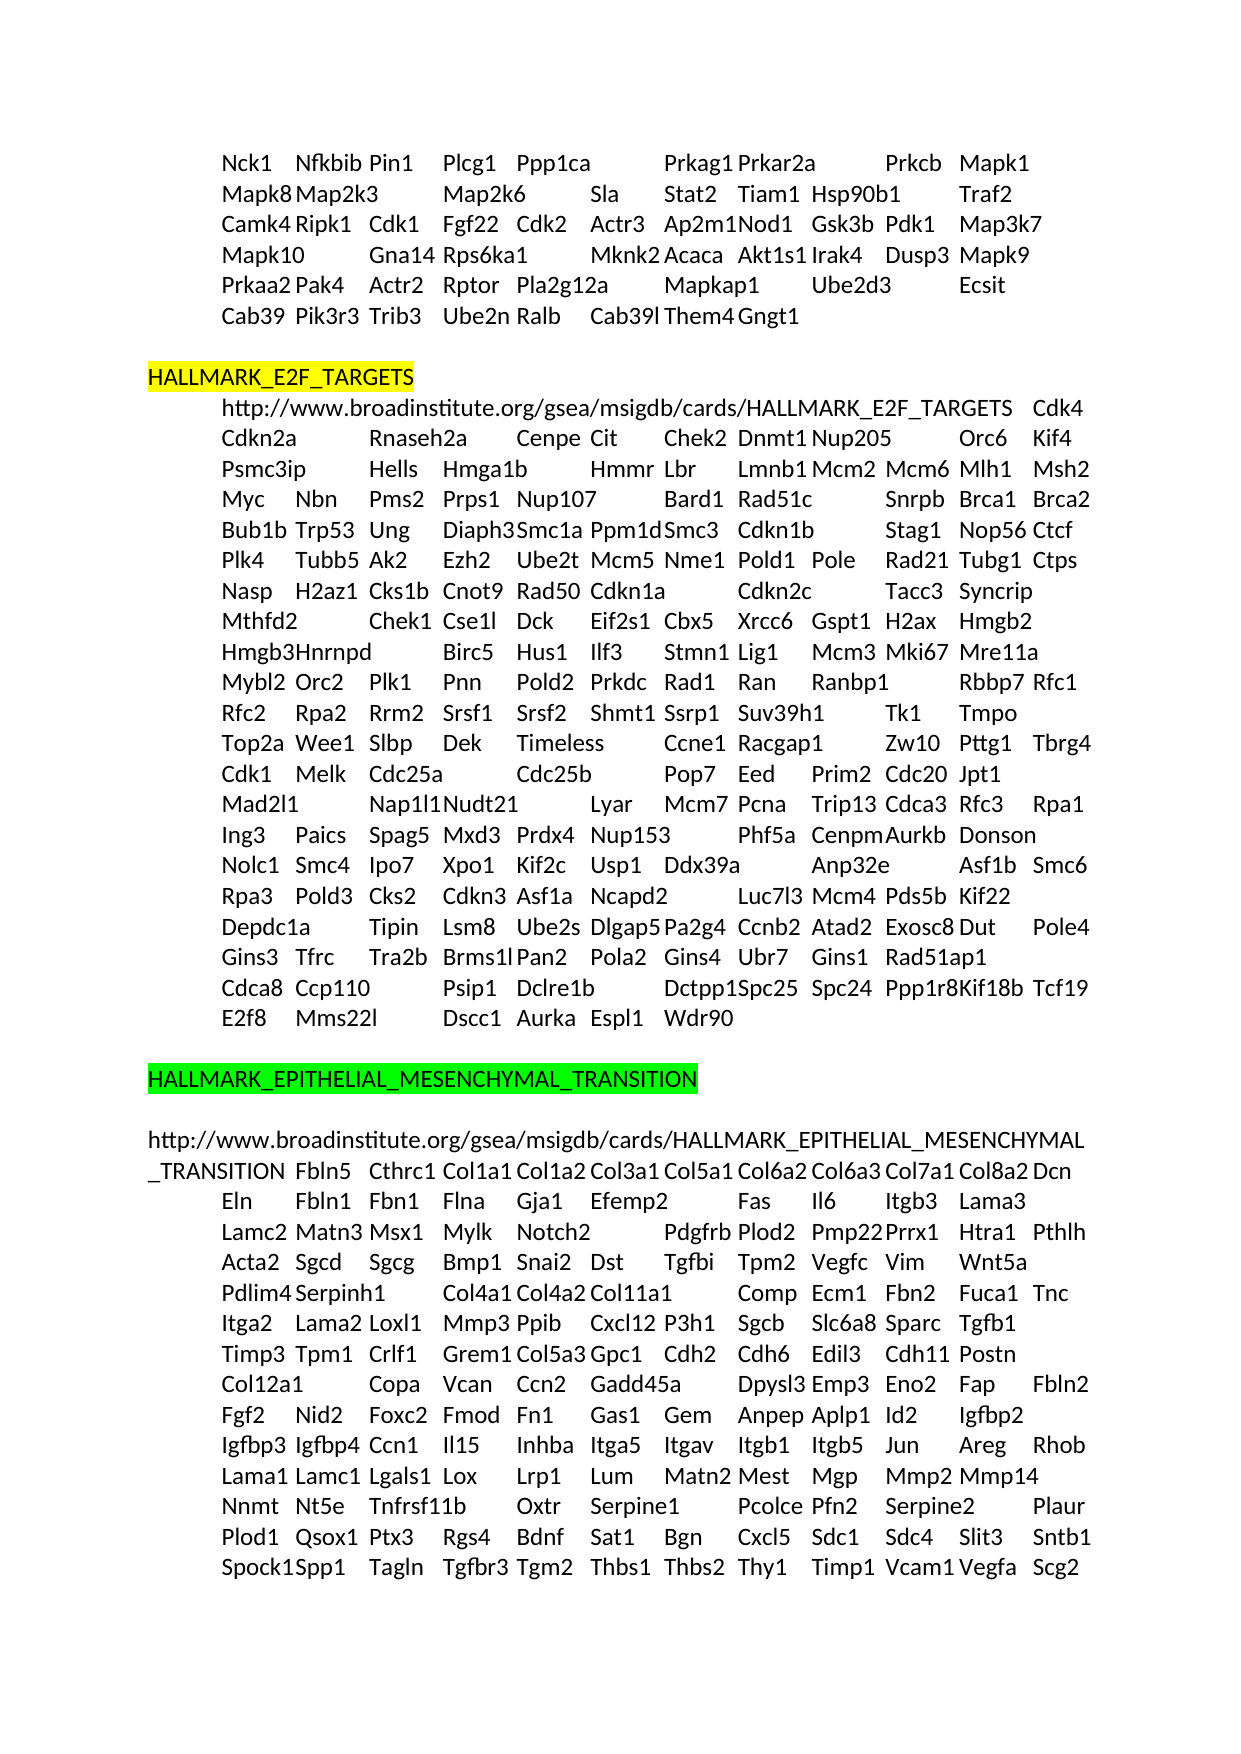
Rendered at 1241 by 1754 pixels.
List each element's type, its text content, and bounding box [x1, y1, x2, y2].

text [148, 1063, 1093, 1582]
text HALLMARK_E2F_TARGETS http://www.broadinstitute.org/gsea/msigdb/cards/HALLMARK_E2F_TARGETS Cdk4 Cdkn2a Rnaseh2a Cenpe Cit Chek2 Dnmt1 Nup205 Orc6 Kif4 Psmc3ip Hells Hmga1b Hmmr Lbr Lmnb1 Mcm2 Mcm6 Mlh1 Msh2 Myc Nbn Pms2 Prps1 Nup107 Bard1 Rad51c Snrpb Brca1 Brca2 Bub1b Trp53 Ung Diaph3 Smc1a Ppm1d Smc3 Cdkn1b Stag1 Nop56 Ctcf Plk4 Tubb5 Ak2 Ezh2 Ube2t Mcm5 Nme1 Pold1 Pole Rad21 Tubg1 Ctps Nasp H2az1 Cks1b Cnot9 Rad50 Cdkn1a Cdkn2c Tacc3 Syncrip Mthfd2 Chek1 Cse1l Dck Eif2s1 Cbx5 Xrcc6 Gspt1 H2ax Hmgb2 Hmgb3 Hnrnpd Birc5 Hus1 Ilf3 Stmn1 Lig1 Mcm3 Mki67 Mre11a Mybl2 Orc2 Plk1 Pnn Pold2 Prkdc Rad1 Ran Ranbp1 Rbbp7 Rfc1 Rfc2 Rpa2 Rrm2 Srsf1 Srsf2 Shmt1 Ssrp1 Suv39h1 Tk1 Tmpo Top2a Wee1 Slbp Dek Timeless Ccne1 Racgap1 Zw10 Pttg1 Tbrg4 Cdk1 Melk Cdc25a Cdc25b Pop7 Eed Prim2 Cdc20 Jpt1 Mad2l1 Nap1l1 Nudt21 Lyar Mcm7 Pcna Trip13 Cdca3 Rfc3 Rpa1 Ing3 Paics Spag5 Mxd3 Prdx4 Nup153 Phf5a Cenpm Aurkb Donson Nolc1 Smc4 Ipo7 Xpo1 Kif2c Usp1 Ddx39a Anp32e Asf1b Smc6 Rpa3 Pold3 Cks2 Cdkn3 Asf1a Ncapd2 Luc7l3 Mcm4 Pds5b Kif22 Depdc1a Tipin Lsm8 Ube2s Dlgap5 Pa2g4 Ccnb2 Atad2 Exosc8 Dut Pole4 Gins3 Tfrc Tra2b Brms1l Pan2 Pola2 Gins4 Ubr7 Gins1 Rad51ap1 Cdca8 Ccp110 Psip1 Dclre1b Dctpp1 Spc25 Spc24 Ppp1r8 Kif18b Tcf19 E2f8 Mms22l Dscc1 Aurka Espl1 Wdr90 [148, 361, 1093, 1033]
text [148, 148, 1093, 331]
